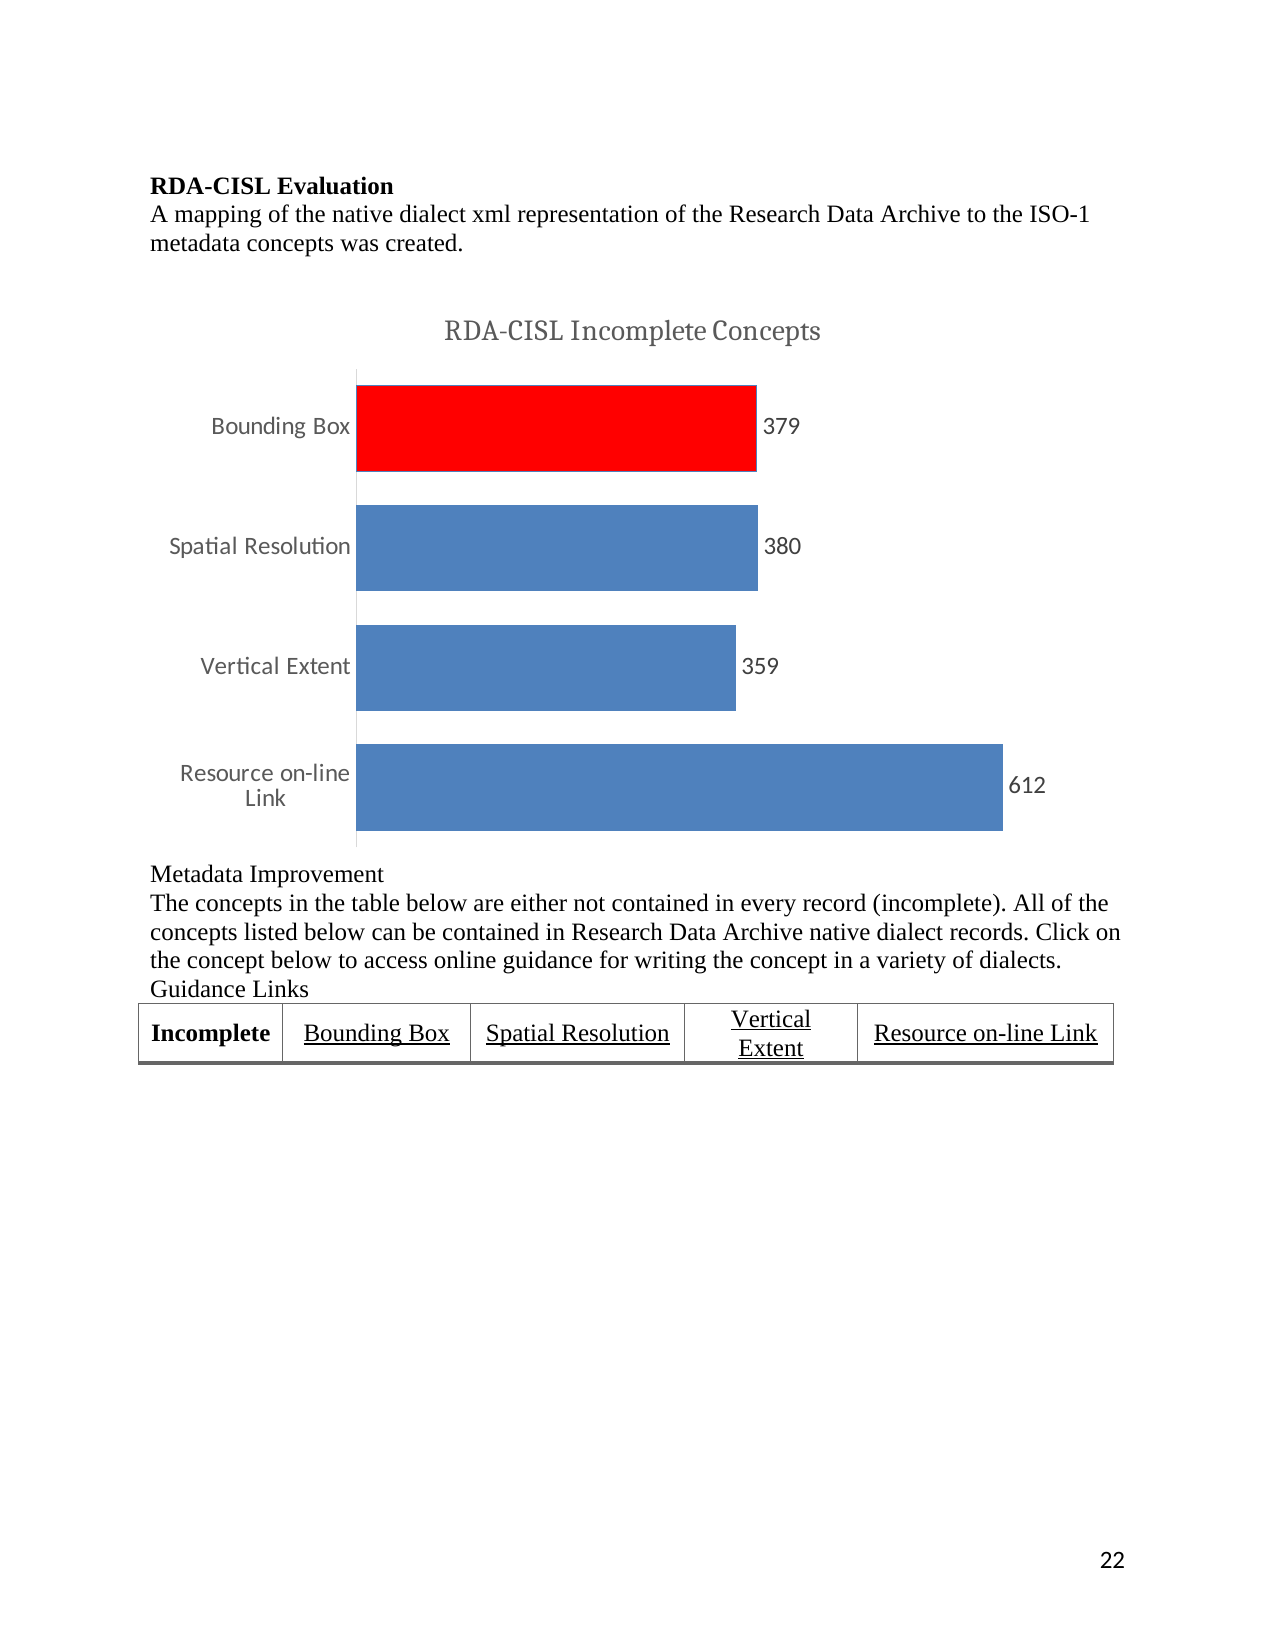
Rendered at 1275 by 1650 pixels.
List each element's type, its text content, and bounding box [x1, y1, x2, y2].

table_header Bounding Box [283, 1004, 470, 1061]
table_header Spatial Resolution [471, 1004, 684, 1061]
text The concepts in the table below are either not contained in every record (incomplete). All of the concepts listed below can be contained in Research Data Archive native dialect records. Click on the concept below to access online guidance for writing the concept in a variety of dialects. [150, 888, 1125, 974]
subtitle RDA-CISL Evaluation [150, 171, 1125, 199]
text A mapping of the native dialect xml representation of the Research Data Archive to the ISO-1 metadata concepts was created. [150, 199, 1125, 257]
table_header Vertical Extent [685, 1004, 857, 1061]
text Metadata Improvement [150, 859, 1125, 888]
table_header Resource on-line Link [858, 1004, 1113, 1061]
table_header Incomplete [139, 1004, 282, 1061]
text Guidance Links [150, 974, 1125, 1003]
